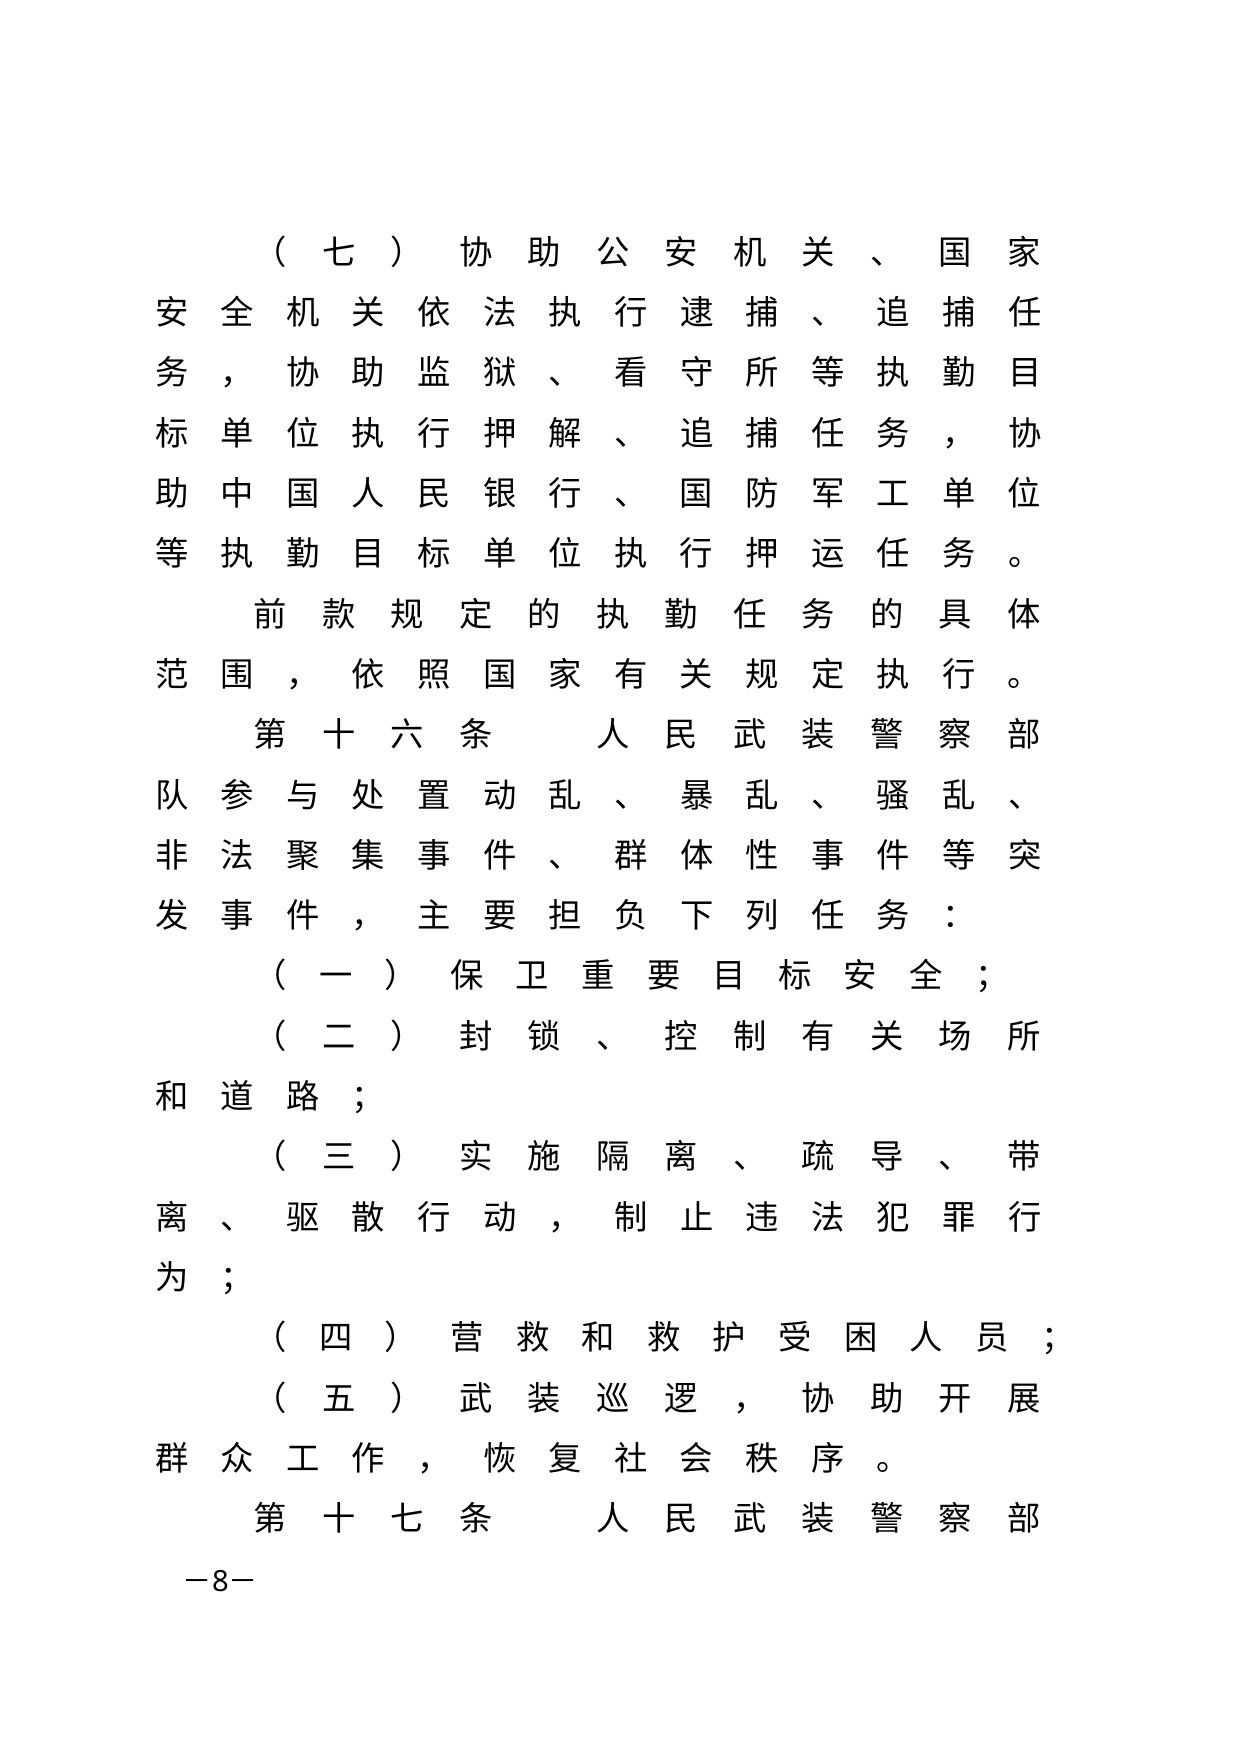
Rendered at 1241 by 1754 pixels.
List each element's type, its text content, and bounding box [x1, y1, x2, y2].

text （二）封锁、控制有关场所和道路； [155, 1003, 1073, 1124]
text （四）营救和救护受困人员； [155, 1305, 1073, 1365]
text （五）武装巡逻，协助开展群众工作，恢复社会秩序。 [155, 1365, 1073, 1486]
text 前款规定的执勤任务的具体范围，依照国家有关规定执行。 [155, 581, 1073, 702]
text （三）实施隔离、疏导、带离、驱散行动，制止违法犯罪行为； [155, 1124, 1073, 1305]
text （一）保卫重要目标安全； [155, 943, 1073, 1003]
text 第十七条 人民武装警察部队参与防范和处置恐怖活动，主要担负下列任务： [155, 1486, 1073, 1546]
text （七）协助公安机关、国家安全机关依法执行逮捕、追捕任务，协助监狱、看守所等执勤目标单位执行押解、追捕任务，协助中国人民银行、国防军工单位等执勤目标单位执行押运任务。 [155, 219, 1073, 581]
text 第十六条 人民武装警察部队参与处置动乱、暴乱、骚乱、非法聚集事件、群体性事件等突发事件，主要担负下列任务： [155, 702, 1073, 943]
